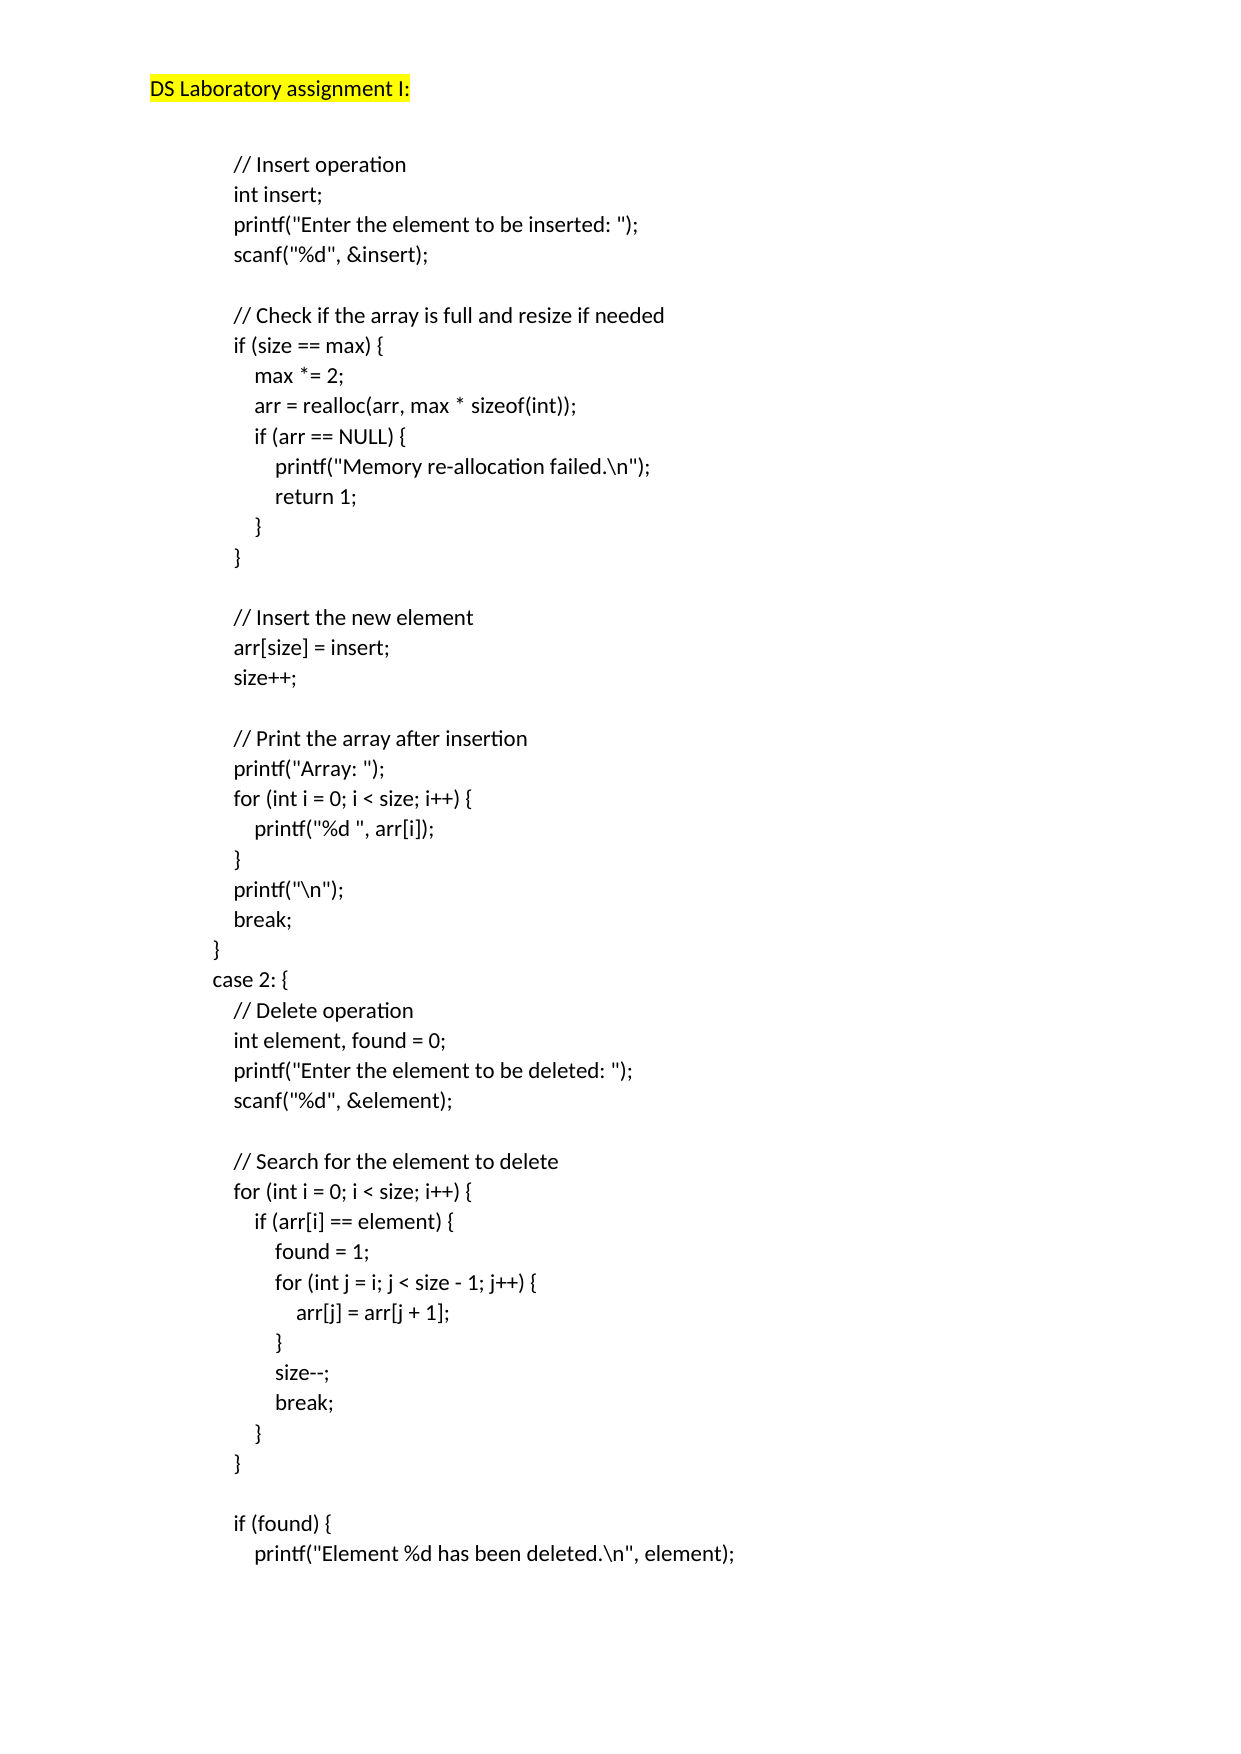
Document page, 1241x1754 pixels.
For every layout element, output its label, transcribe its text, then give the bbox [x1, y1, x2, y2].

text if (arr == NULL) { [150, 422, 1090, 450]
text size--; [150, 1358, 1090, 1386]
text if (size == max) { [150, 331, 1090, 359]
text } [150, 845, 1090, 873]
text for (int j = i; j < size - 1; j++) { [150, 1268, 1090, 1296]
text arr[size] = insert; [150, 633, 1090, 661]
text } [150, 1419, 1090, 1447]
text printf("%d ", arr[i]); [150, 814, 1090, 843]
text if (found) { [150, 1509, 1090, 1537]
text for (int i = 0; i < size; i++) { [150, 1177, 1090, 1205]
text scanf("%d", &insert); [150, 241, 1090, 269]
text } [150, 512, 1090, 541]
text // Insert operation [150, 150, 1090, 178]
text printf("Enter the element to be deleted: "); [150, 1056, 1090, 1084]
text int insert; [150, 180, 1090, 208]
text printf("Memory re-allocation failed.\n"); [150, 452, 1090, 480]
text } [150, 543, 1090, 571]
text } [150, 1328, 1090, 1356]
text case 2: { [150, 966, 1090, 994]
text for (int i = 0; i < size; i++) { [150, 784, 1090, 812]
text // Search for the element to delete [150, 1147, 1090, 1175]
text size++; [150, 663, 1090, 692]
text printf("Enter the element to be inserted: "); [150, 210, 1090, 238]
text printf("\n"); [150, 875, 1090, 903]
text found = 1; [150, 1237, 1090, 1266]
text max *= 2; [150, 361, 1090, 389]
text break; [150, 1388, 1090, 1417]
text // Print the array after insertion [150, 724, 1090, 752]
text return 1; [150, 482, 1090, 510]
text } [150, 1449, 1090, 1477]
text arr = realloc(arr, max * sizeof(int)); [150, 392, 1090, 420]
text // Delete operation [150, 996, 1090, 1024]
text arr[j] = arr[j + 1]; [150, 1298, 1090, 1326]
text int element, found = 0; [150, 1026, 1090, 1054]
text } [150, 935, 1090, 963]
text printf("Element %d has been deleted.\n", element); [150, 1539, 1090, 1568]
text scanf("%d", &element); [150, 1086, 1090, 1114]
text printf("Array: "); [150, 754, 1090, 782]
text // Check if the array is full and resize if needed [150, 301, 1090, 329]
text break; [150, 905, 1090, 933]
text // Insert the new element [150, 603, 1090, 631]
text if (arr[i] == element) { [150, 1207, 1090, 1235]
